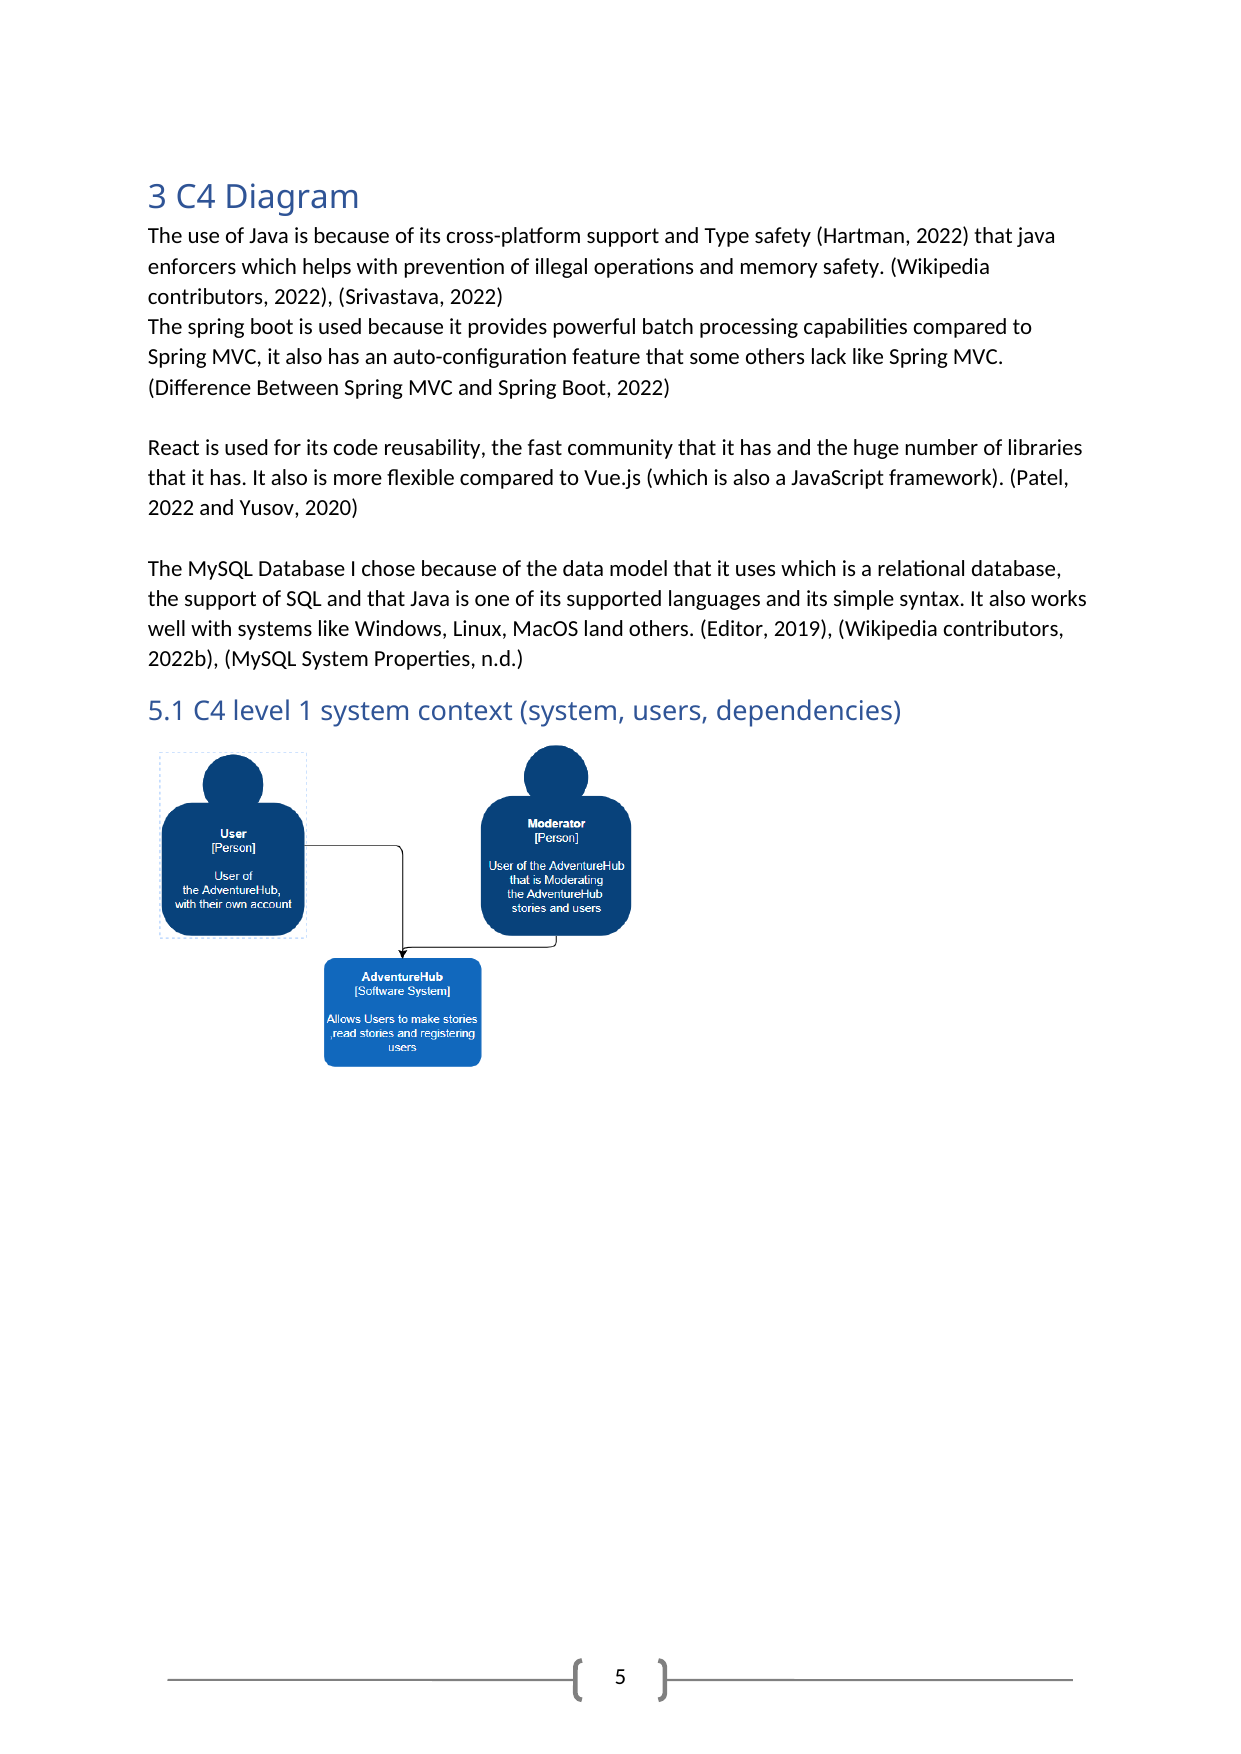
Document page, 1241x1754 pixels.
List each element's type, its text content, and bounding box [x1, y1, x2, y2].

picture [147, 731, 657, 1101]
text The use of Java is because of its cross-platform support and Type safety (Hartman, 2022) that java enforcers which helps with prevention of illegal operations and memory safety. (Wikipedia contributors, 2022), (Srivastava, 2022) The spring boot is used because it provides powerful batch processing capabilities compared to Spring MVC, it also has an auto-configuration feature that some others lack like Spring MVC. (Difference Between Spring MVC and Spring Boot, 2022) React is used for its code reusability, the fast community that it has and the huge number of libraries that it has. It also is more flexible compared to Vue.js (which is also a JavaScript framework). (Patel, 2022 and Yusov, 2020) The MySQL Database I chose because of the data model that it uses which is a relational database, the support of SQL and that Java is one of its supported languages and its simple syntax. It also works well with systems like Windows, Linux, MacOS land others. (Editor, 2019), (Wikipedia contributors, 2022b), (MySQL System Properties, n.d.) [148, 222, 1093, 672]
subtitle 3 C4 Diagram [148, 173, 1093, 218]
subtitle 5.1 C4 level 1 system context (system, users, dependencies) [148, 691, 1093, 728]
